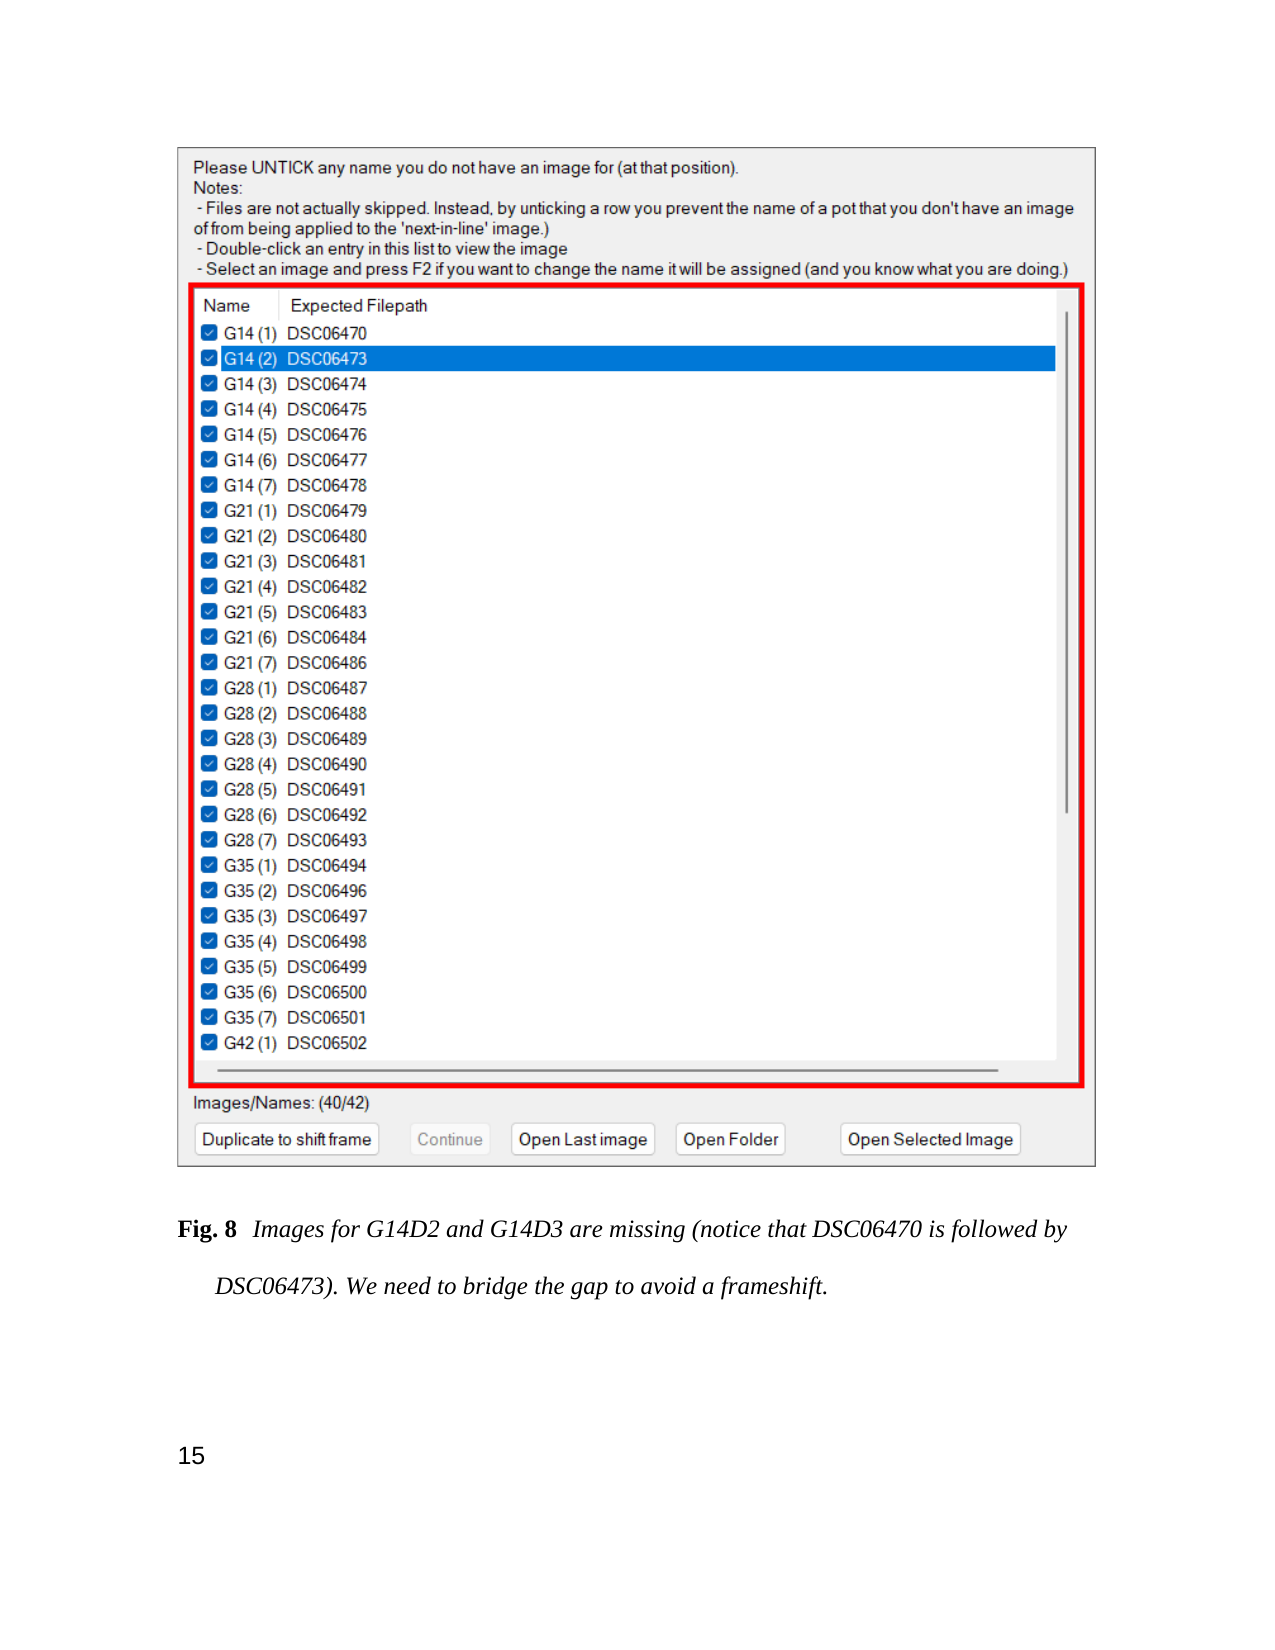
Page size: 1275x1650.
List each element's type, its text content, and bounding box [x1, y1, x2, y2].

text Images for G14D2 and G14D3 are missing (notice that DSC06470 is followed by DSC06473). We need to bridge the gap to avoid a frameshift. [177, 1214, 1098, 1300]
picture [177, 147, 1096, 1167]
